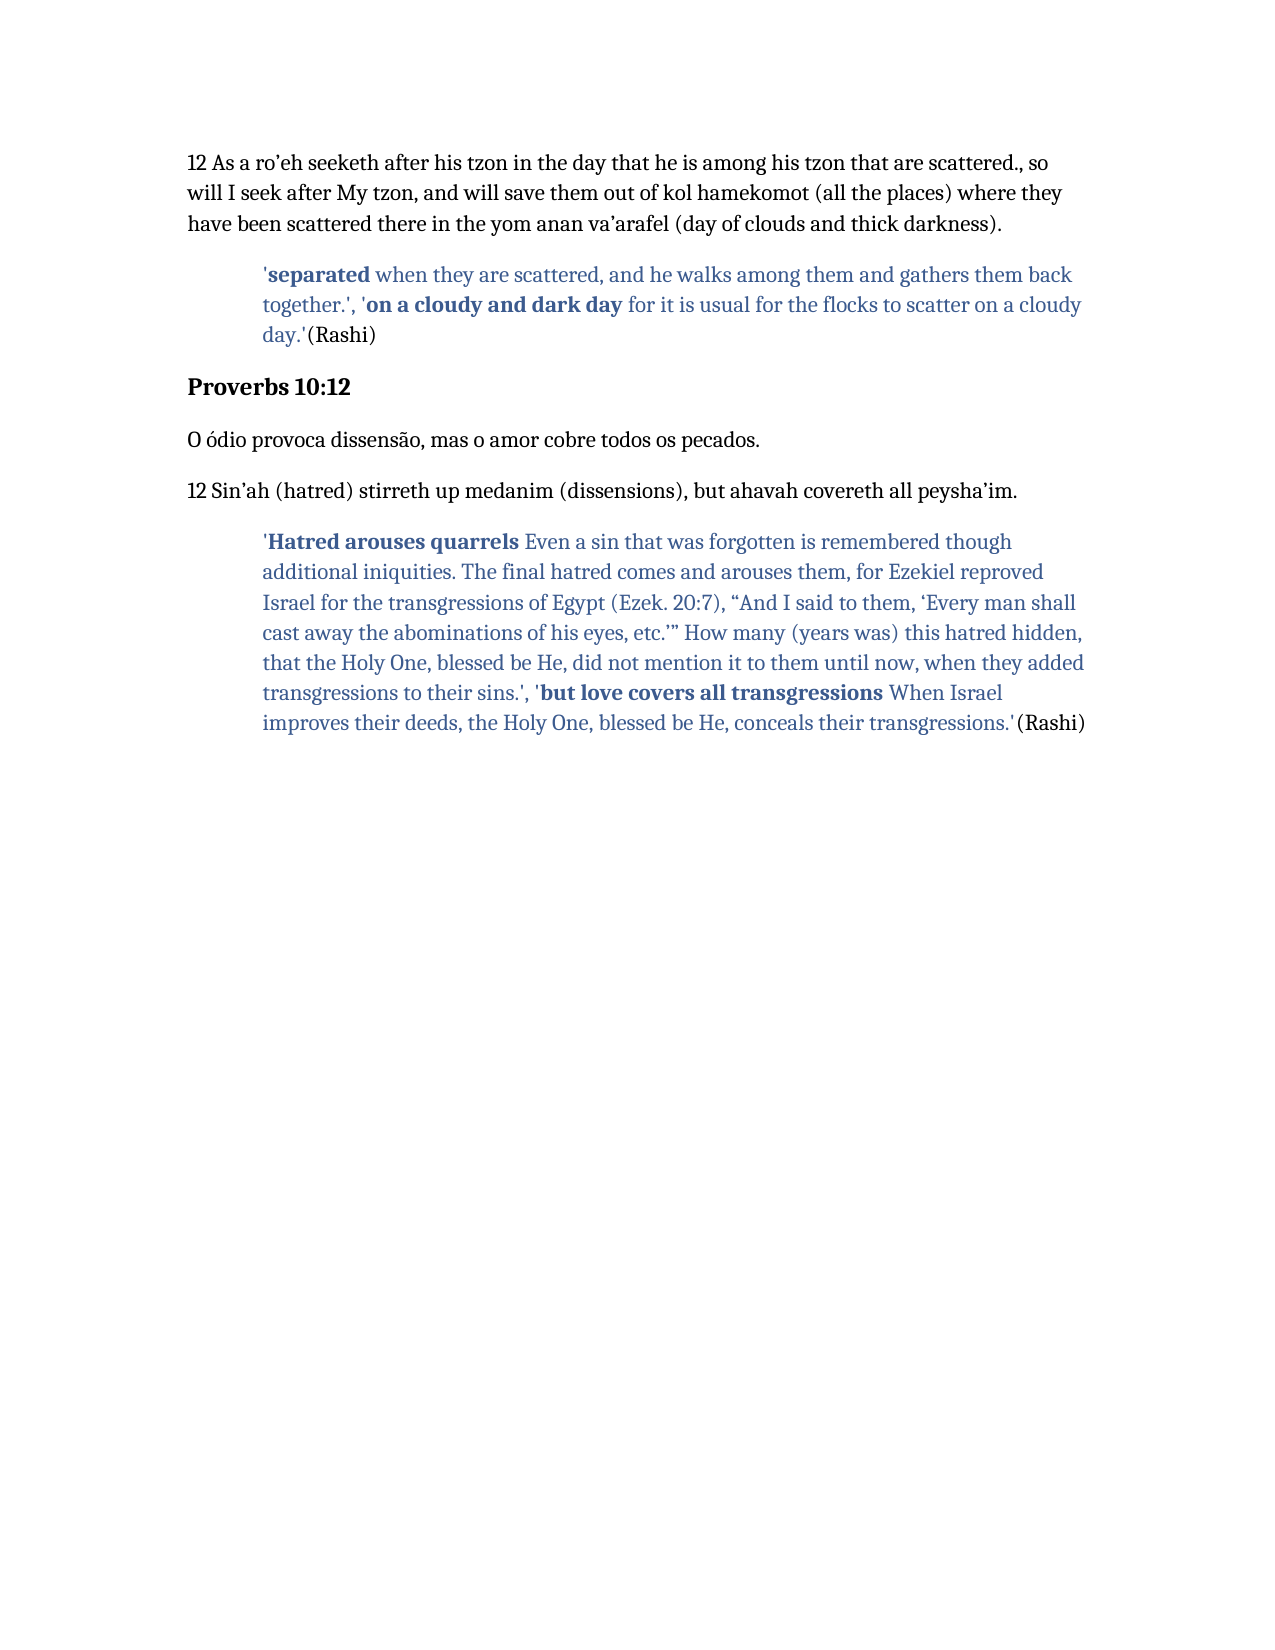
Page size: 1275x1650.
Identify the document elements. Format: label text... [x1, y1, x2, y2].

text 'Hatred arouses quarrels Even a sin that was forgotten is remembered though additional iniquities. The final hatred comes and arouses them, for Ezekiel reproved Israel for the transgressions of Egypt (Ezek. 20:7), “And I said to them, ‘Every man shall cast away the abominations of his eyes, etc.’” How many (years was) this hatred hidden, that the Holy One, blessed be He, did not mention it to them until now, when they added transgressions to their sins.', 'but love covers all transgressions When Israel improves their deeds, the Holy One, blessed be He, conceals their transgressions.'(Rashi) [262, 529, 1087, 736]
text 'separated when they are scattered, and he walks among them and gathers them back together.', 'on a cloudy and dark day for it is usual for the flocks to scatter on a cloudy day.'(Rashi) [262, 261, 1087, 348]
text Proverbs 10:12 [187, 373, 1087, 402]
text O ódio provoca dissensão, mas o amor cobre todos os pecados. [187, 427, 1087, 453]
text 12 Sin’ah (hatred) stirreth up medanim (dissensions), but ahavah covereth all peysha’im. [187, 478, 1087, 504]
text 12 As a ro’eh seeketh after his tzon in the day that he is among his tzon that are scattered., so will I seek after My tzon, and will save them out of kol hamekomot (all the places) where they have been scattered there in the yom anan va’arafel (day of clouds and thick darkness). [187, 150, 1087, 237]
